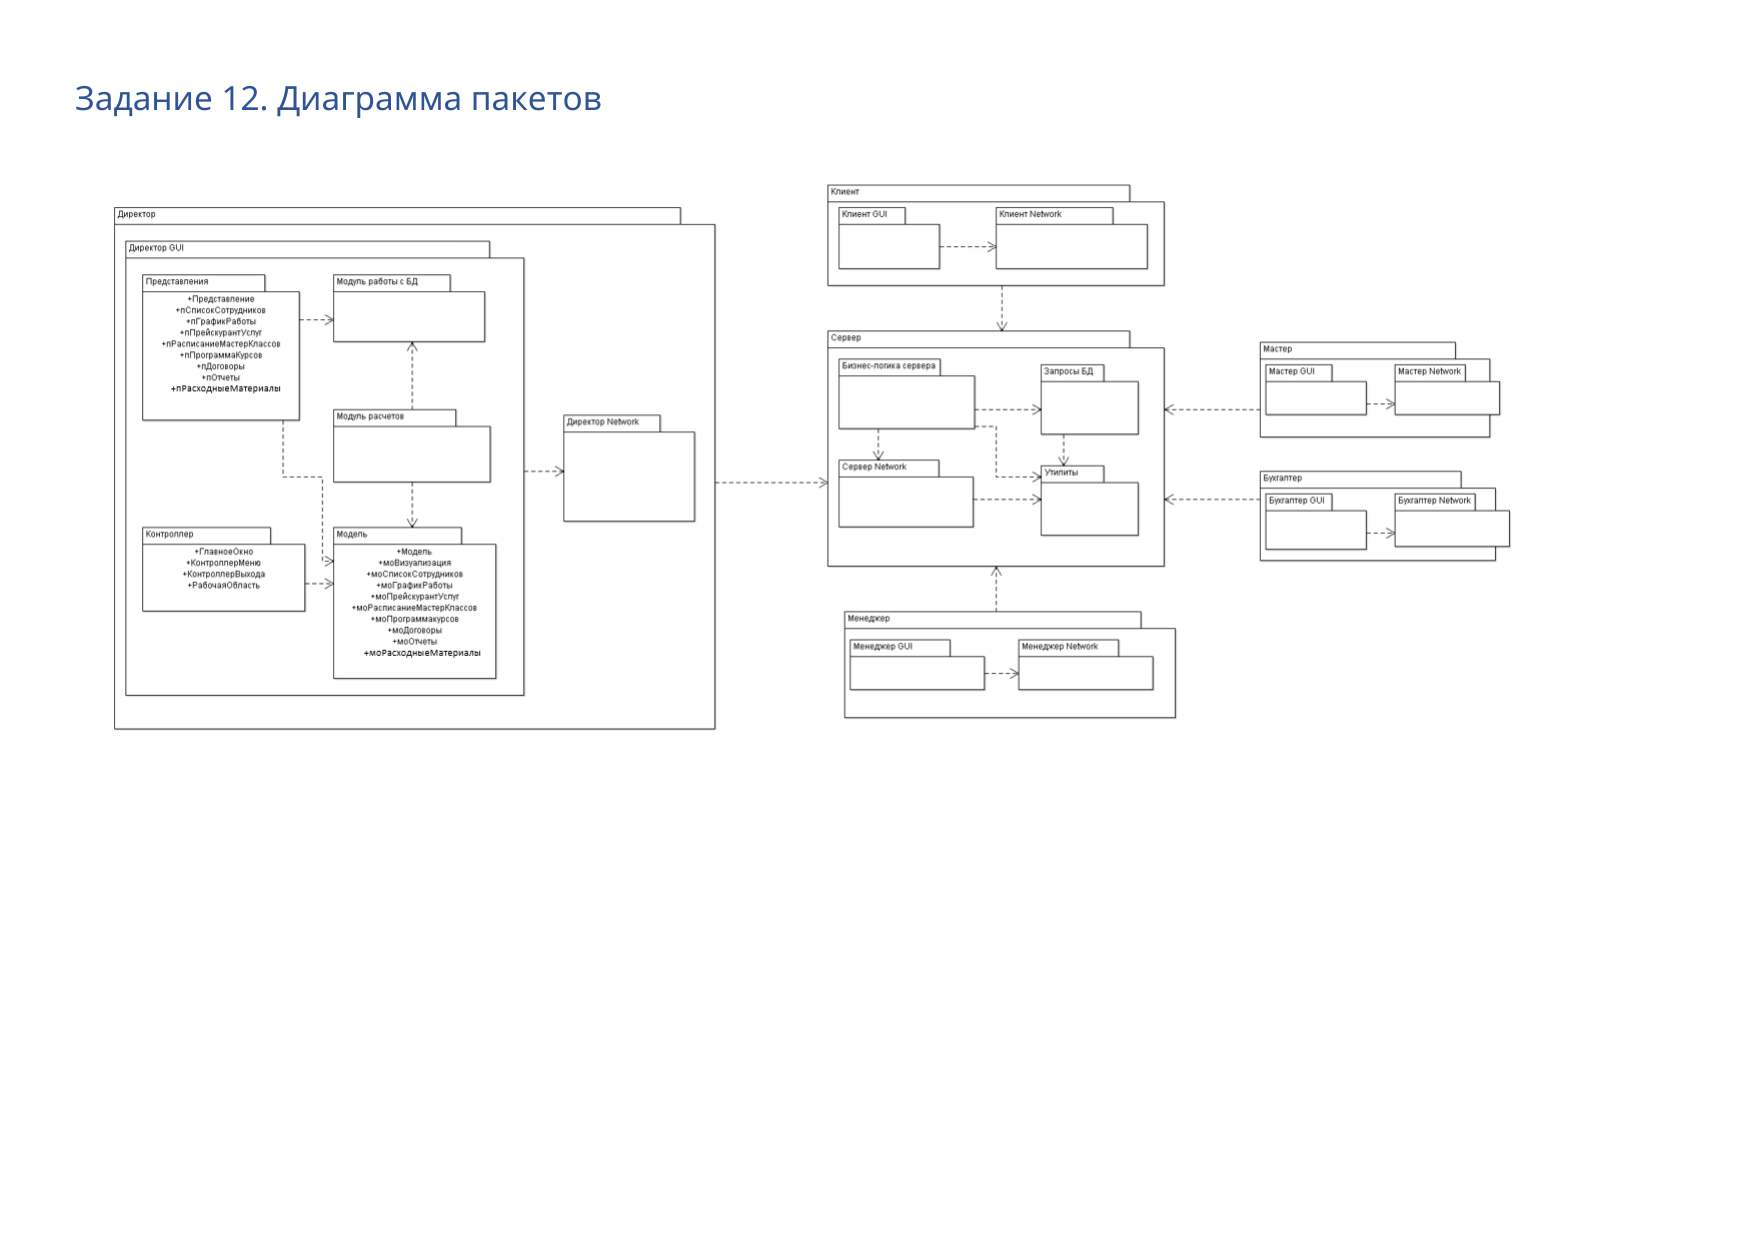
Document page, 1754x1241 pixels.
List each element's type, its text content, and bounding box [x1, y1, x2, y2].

picture [75, 123, 1594, 791]
subtitle Задание 12. Диаграмма пакетов [75, 75, 1679, 120]
